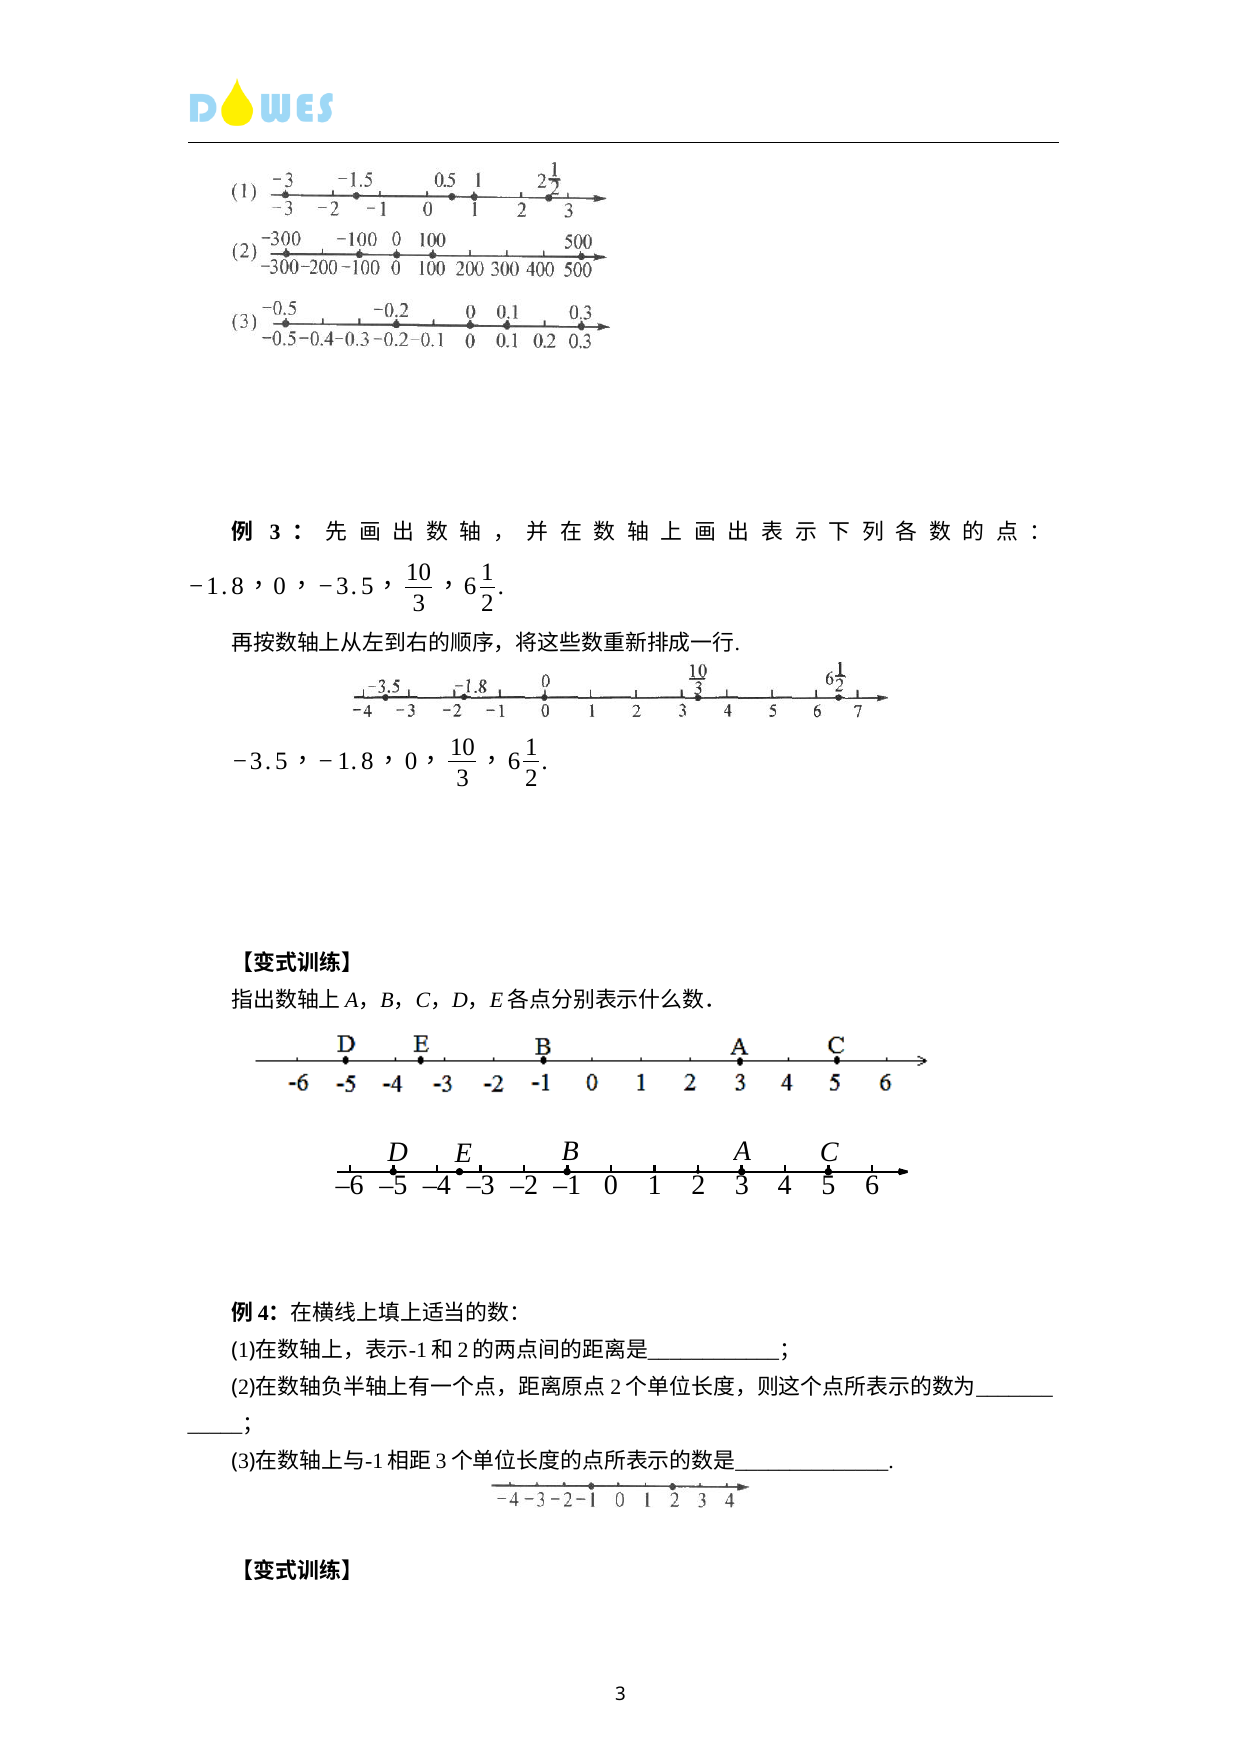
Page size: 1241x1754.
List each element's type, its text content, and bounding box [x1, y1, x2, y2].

picture [231, 230, 608, 278]
text 【变式训练】 [187, 945, 1053, 977]
picture [352, 661, 889, 718]
text (3)在数轴上与-1相距3个单位长度的点所表示的数是______________. [187, 1443, 1053, 1476]
text 再按数轴上从左到右的顺序，将这些数重新排成一行. [187, 624, 1053, 657]
picture [231, 162, 607, 218]
picture [490, 1480, 750, 1508]
text (2)在数轴负半轴上有一个点，距离原点2个单位长度，则这个点所表示的数为____________； [187, 1368, 1053, 1438]
picture [253, 1019, 934, 1099]
text (1)在数轴上，表示-1和2的两点间的距离是____________； [187, 1331, 1053, 1364]
picture [178, 71, 346, 139]
text 例3：先画出数轴，并在数轴上画出表示下列各数的点： [187, 513, 1053, 620]
text 指出数轴上A，B，C，D，E各点分别表示什么数． [187, 982, 1053, 1014]
picture [231, 299, 611, 349]
text 例4：在横线上填上适当的数： [187, 1294, 1053, 1327]
text 【变式训练】 [187, 1553, 1053, 1585]
text 重新排列： [187, 730, 1053, 795]
